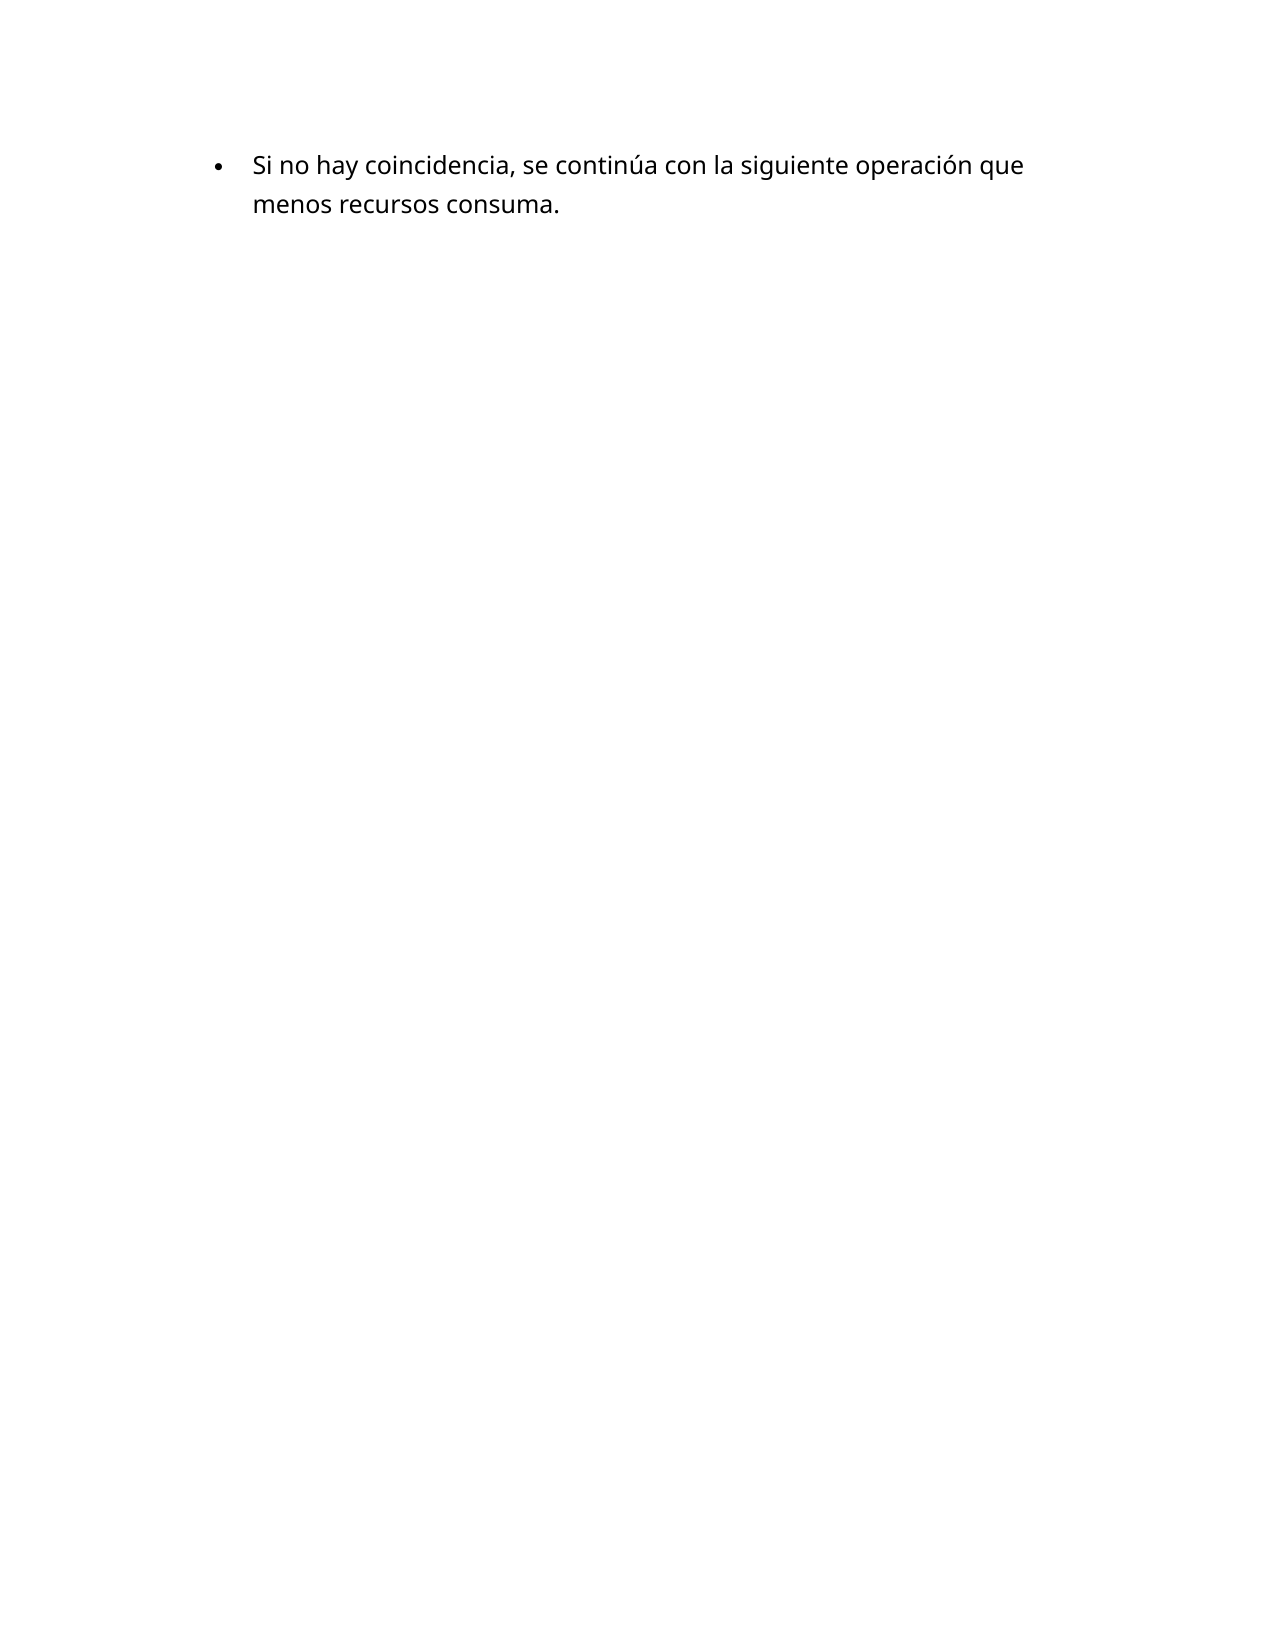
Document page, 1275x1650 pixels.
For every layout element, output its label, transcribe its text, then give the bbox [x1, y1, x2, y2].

list Si no hay coincidencia, se continúa con la siguiente operación que menos recursos consuma. [215, 148, 1098, 221]
